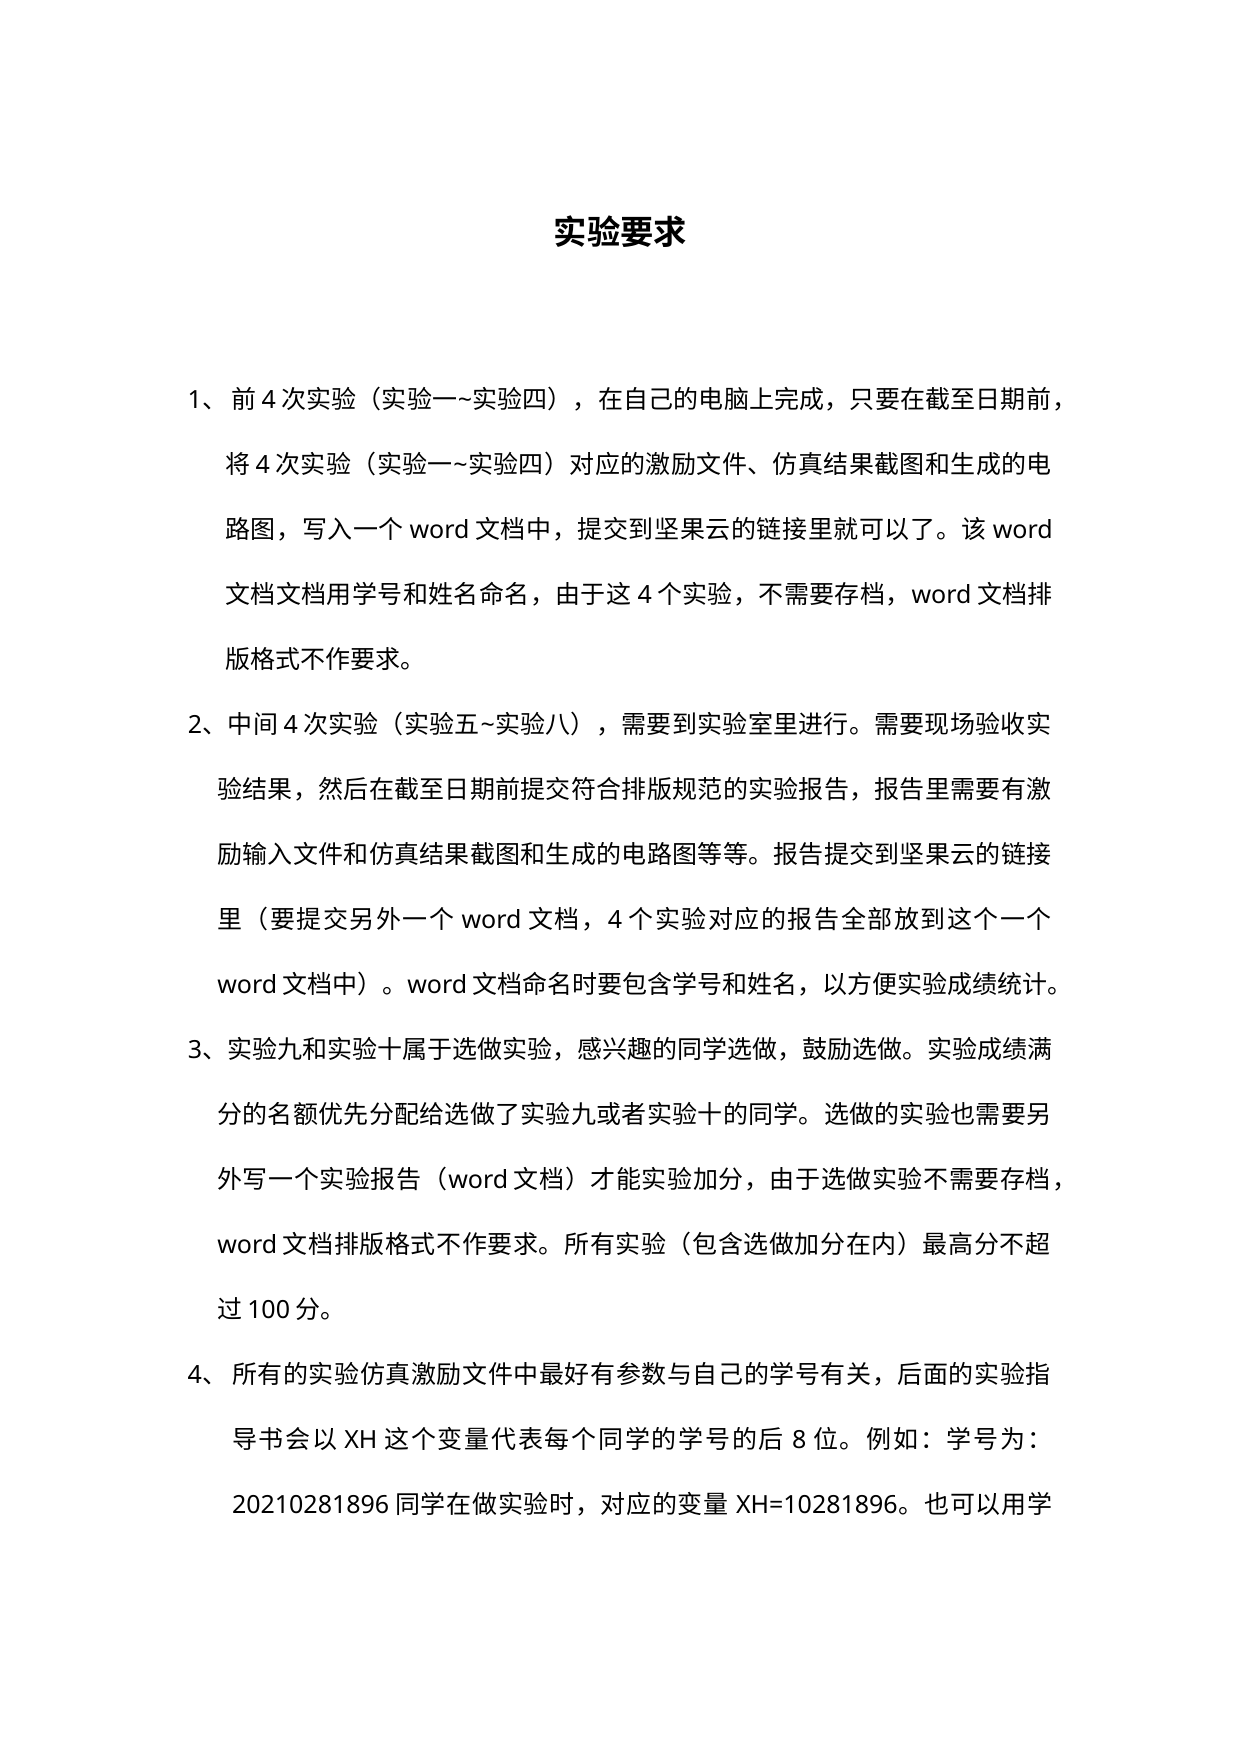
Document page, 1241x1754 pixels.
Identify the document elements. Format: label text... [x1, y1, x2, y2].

subtitle 实验要求 [187, 197, 1053, 262]
list 2、中间4次实验（实验五~实验八），需要到实验室里进行。需要现场验收实验结果，然后在截至日期前提交符合排版规范的实验报告，报告里需要有激励输入文件和仿真结果截图和生成的电路图等等。报告提交到坚果云的链接里（要提交另外一个word文档，4个实验对应的报告全部放到这个一个word文档中）。word文档命名时要包含学号和姓名，以方便实验成绩统计。 [188, 690, 1053, 1015]
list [187, 1340, 1053, 1535]
list 前4次实验（实验一~实验四），在自己的电脑上完成，只要在截至日期前，将4次实验（实验一~实验四）对应的激励文件、仿真结果截图和生成的电路图，写入一个word文档中，提交到坚果云的链接里就可以了。该word文档文档用学号和姓名命名，由于这4个实验，不需要存档，word文档排版格式不作要求。 [187, 365, 1053, 690]
text 3、实验九和实验十属于选做实验，感兴趣的同学选做，鼓励选做。实验成绩满分的名额优先分配给选做了实验九或者实验十的同学。选做的实验也需要另外写一个实验报告（word文档）才能实验加分，由于选做实验不需要存档，word文档排版格式不作要求。所有实验（包含选做加分在内）最高分不超过100分。 [188, 1015, 1053, 1340]
